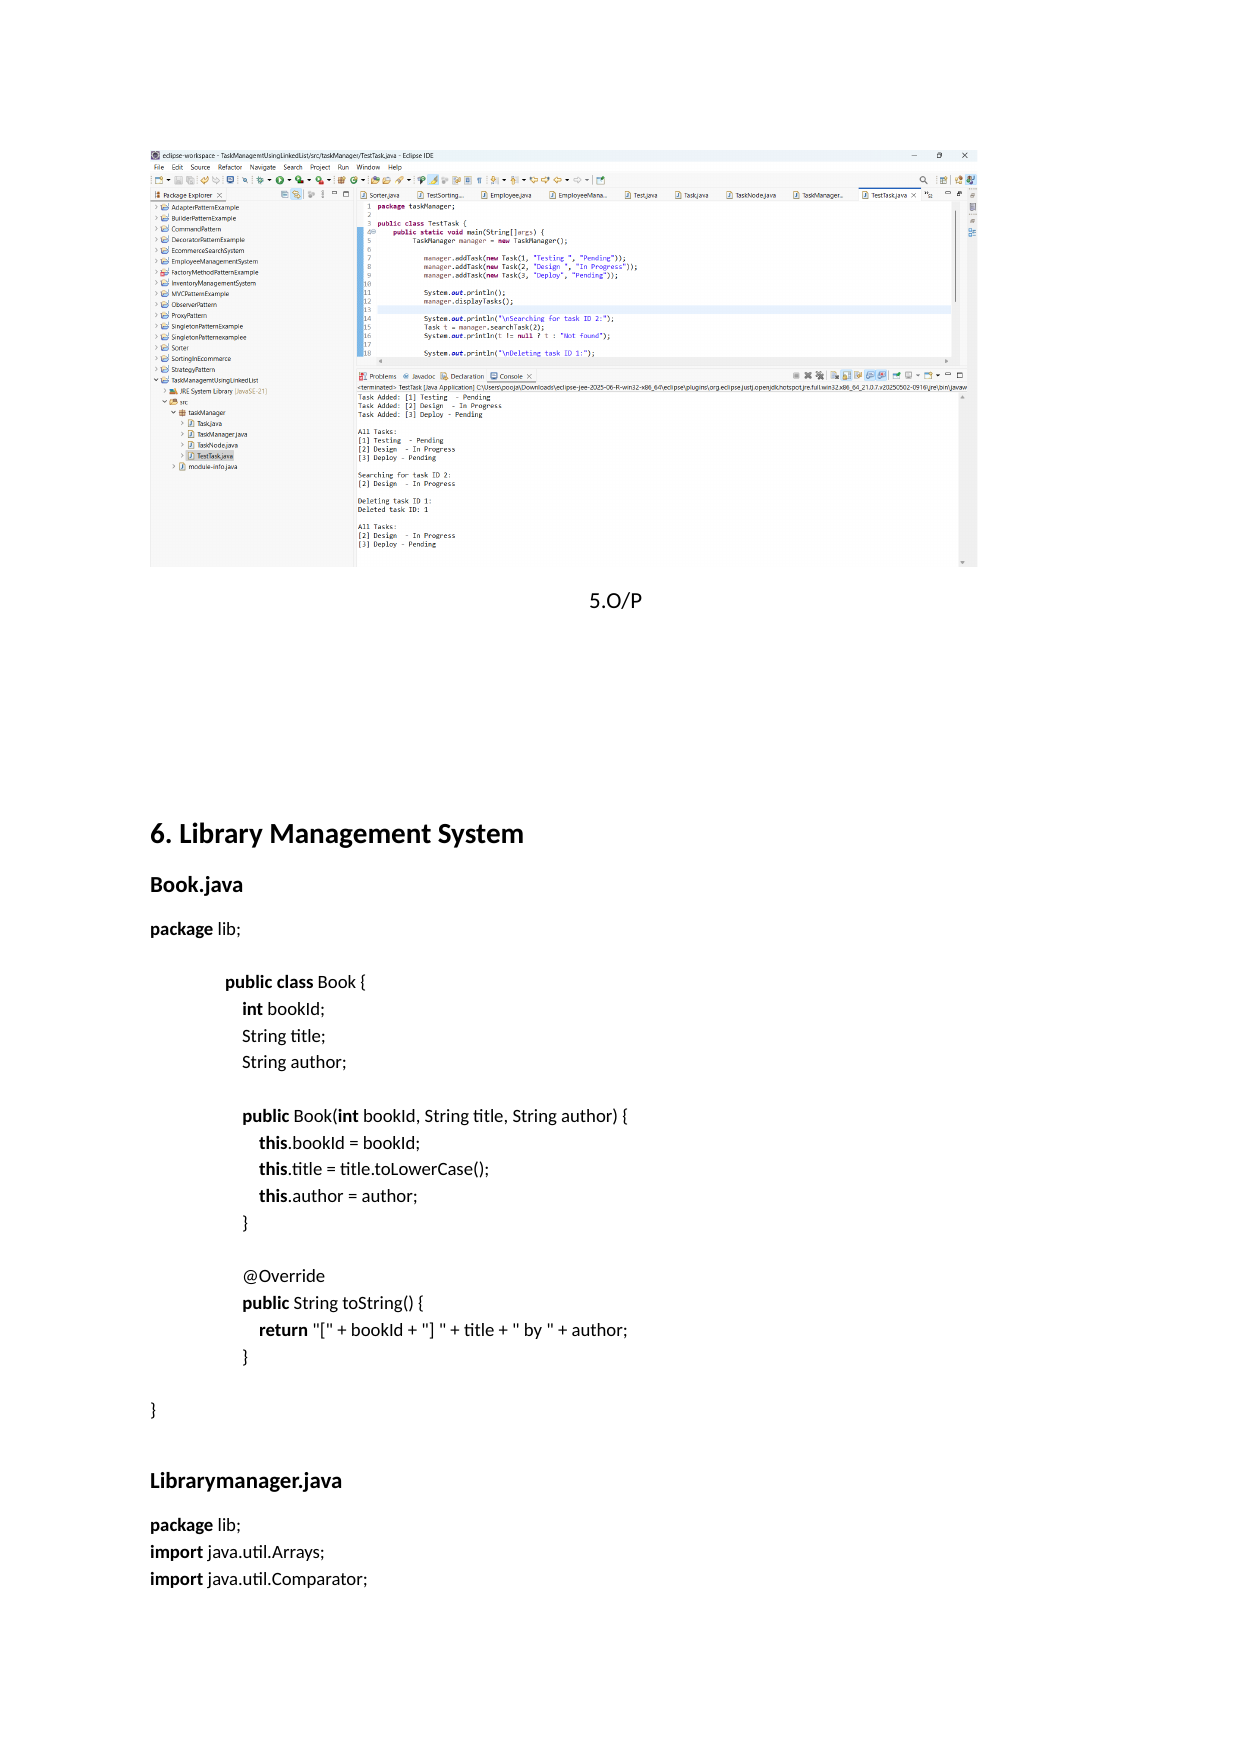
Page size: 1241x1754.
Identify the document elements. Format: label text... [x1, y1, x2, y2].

text String author; [150, 1051, 1090, 1073]
text this.author = author; [150, 1184, 1090, 1207]
text public class Book { [150, 970, 1090, 993]
text public String toString() { [150, 1291, 1090, 1314]
text 6. Library Management System [150, 815, 1090, 850]
text @Override [150, 1265, 1090, 1288]
picture [150, 150, 978, 567]
text this.title = title.toLowerCase(); [150, 1158, 1090, 1181]
text return "[" + bookId + "] " + title + " by " + author; [150, 1318, 1090, 1341]
text this.bookId = bookId; [150, 1131, 1090, 1154]
text String title; [150, 1024, 1090, 1047]
text import java.util.Arrays; [150, 1540, 1090, 1563]
text } [150, 1211, 1090, 1234]
text Librarymanager.java [150, 1467, 1090, 1495]
text import java.util.Comparator; [150, 1567, 1090, 1590]
text Book.java [150, 870, 1090, 898]
text } [150, 1345, 1090, 1368]
text package lib; [150, 917, 1090, 939]
text int bookId; [150, 997, 1090, 1020]
text package lib; [150, 1513, 1090, 1536]
text public Book(int bookId, String title, String author) { [150, 1104, 1090, 1127]
text 5.O/P [150, 586, 1090, 614]
text } [150, 1398, 1090, 1421]
